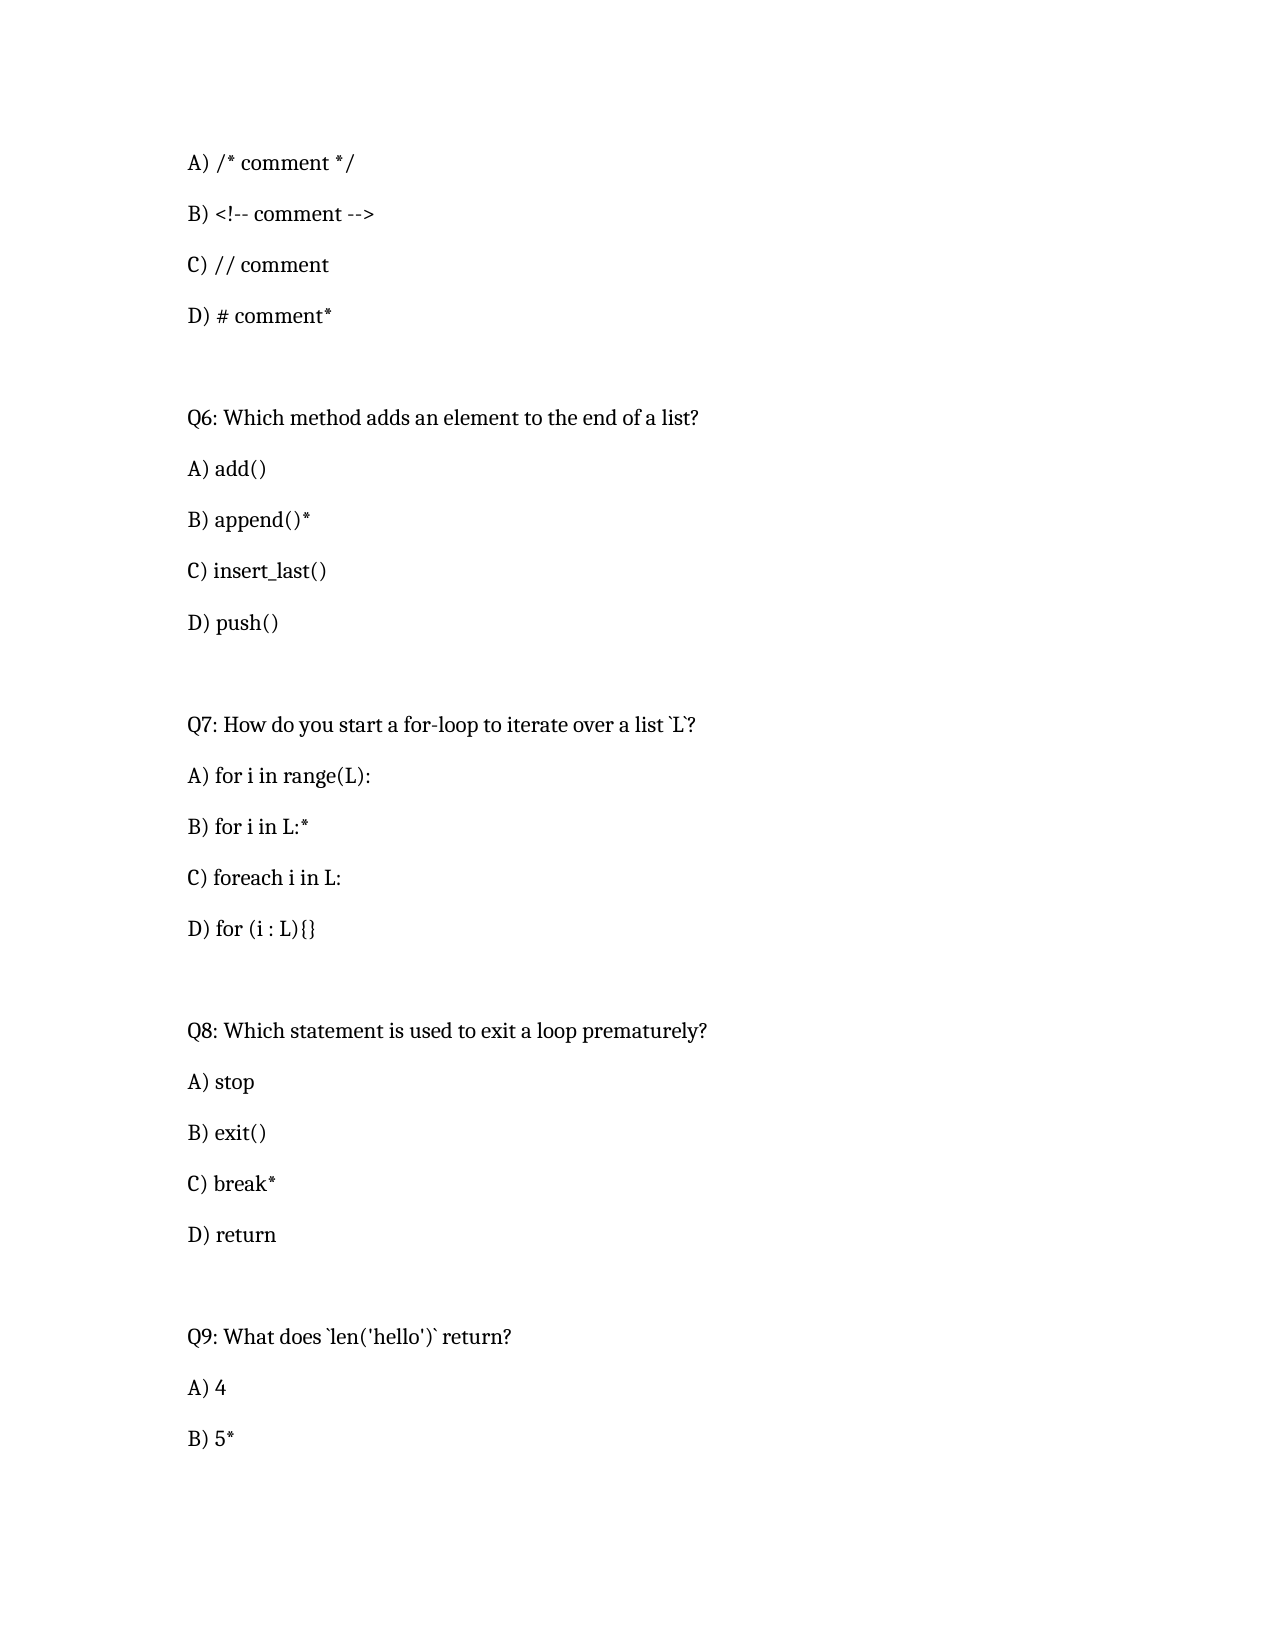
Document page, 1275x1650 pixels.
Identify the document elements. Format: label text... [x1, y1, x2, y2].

text A) for i in range(L): [187, 762, 1087, 789]
text Q6: Which method adds an element to the end of a list? [187, 405, 1087, 432]
text D) # comment* [187, 303, 1087, 329]
text A) stop [187, 1069, 1087, 1095]
text A) 4 [187, 1375, 1087, 1401]
text D) return [187, 1222, 1087, 1248]
text A) /* comment */ [187, 150, 1087, 176]
text D) push() [187, 609, 1087, 636]
text D) for (i : L){} [187, 916, 1087, 942]
text C) insert_last() [187, 558, 1087, 585]
text B) append()* [187, 507, 1087, 534]
text B) for i in L:* [187, 813, 1087, 840]
text B) 5* [187, 1426, 1087, 1452]
text B) <!-- comment --> [187, 201, 1087, 227]
text A) add() [187, 456, 1087, 483]
text Q9: What does `len('hello')` return? [187, 1324, 1087, 1350]
text C) // comment [187, 252, 1087, 278]
text C) break* [187, 1171, 1087, 1197]
text C) foreach i in L: [187, 864, 1087, 891]
text Q8: Which statement is used to exit a loop prematurely? [187, 1018, 1087, 1044]
text B) exit() [187, 1120, 1087, 1146]
text Q7: How do you start a for-loop to iterate over a list `L`? [187, 711, 1087, 738]
